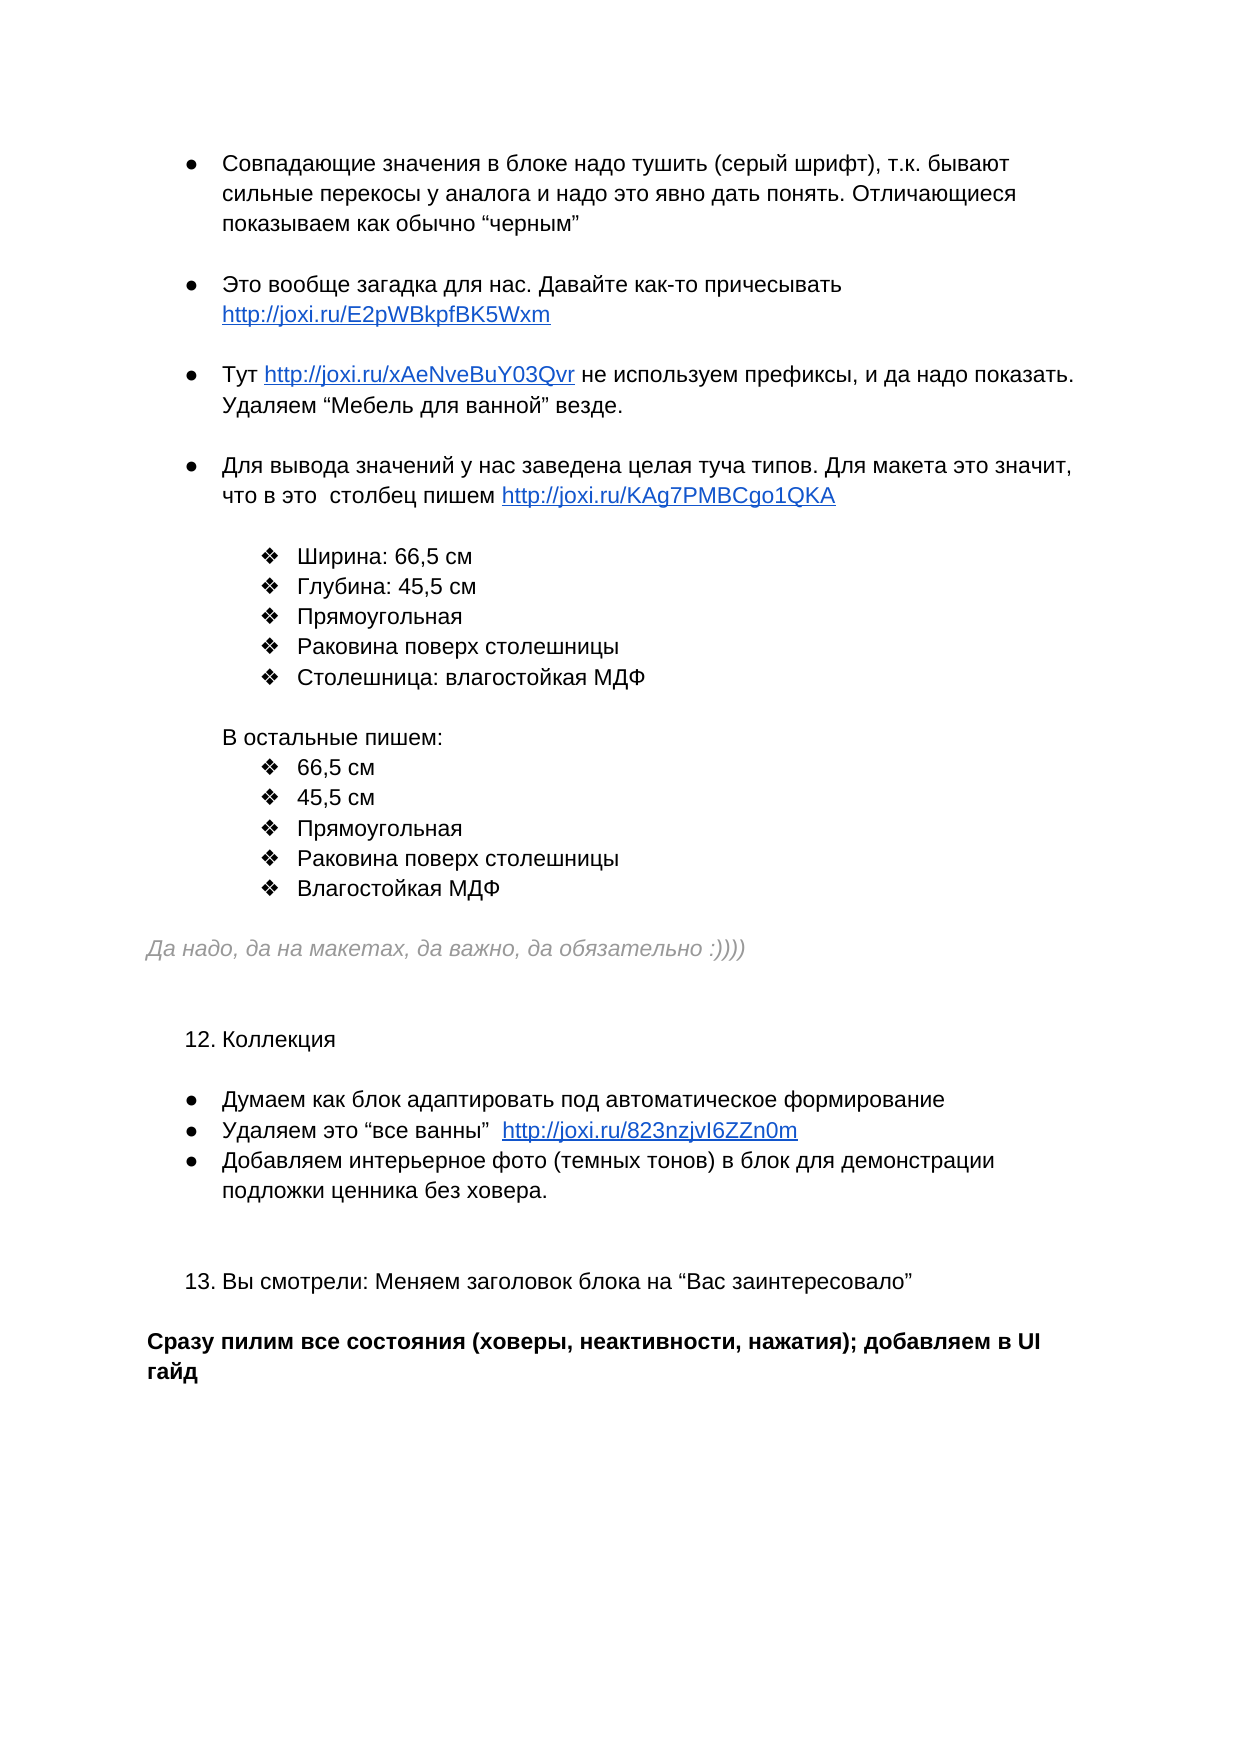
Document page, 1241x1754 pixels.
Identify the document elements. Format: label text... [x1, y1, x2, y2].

list Добавляем интерьерное фото (темных тонов) в блок для демонстрации подложки ценника без ховера. [184, 1147, 1090, 1203]
list Столешница: влагостойкая МДФ [259, 663, 1090, 690]
list 45,5 см [259, 784, 1090, 811]
text В остальные пишем: [147, 724, 1090, 750]
text Сразу пилим все состояния (ховеры, неактивности, нажатия); добавляем в UI гайд [147, 1328, 1090, 1385]
list Думаем как блок адаптировать под автоматическое формирование [184, 1086, 1090, 1113]
list Удаляем это “все ванны” http://joxi.ru/823nzjvI6ZZn0m [184, 1117, 1090, 1143]
list Раковина поверх столешницы [259, 633, 1090, 660]
list Коллекция [184, 1026, 1090, 1052]
list Совпадающие значения в блоке надо тушить (серый шрифт), т.к. бывают сильные перекосы у аналога и надо это явно дать понять. Отличающиеся показываем как обычно “черным” [184, 150, 1090, 237]
list Прямоугольная [259, 814, 1090, 841]
list Глубина: 45,5 см [259, 573, 1090, 599]
list Ширина: 66,5 см [259, 543, 1090, 569]
list Тут http://joxi.ru/xAeNveBuY03Qvr не используем префиксы, и да надо показать. Удаляем “Мебель для ванной” везде. [184, 361, 1090, 418]
list 66,5 см [259, 754, 1090, 781]
list Прямоугольная [259, 603, 1090, 629]
list Влагостойкая МДФ [259, 875, 1090, 901]
list Раковина поверх столешницы [259, 845, 1090, 871]
list Для вывода значений у нас заведена целая туча типов. Для макета это значит, что в это столбец пишем http://joxi.ru/KAg7PMBCgo1QKA [184, 452, 1090, 509]
list Это вообще загадка для нас. Давайте как-то причесывать http://joxi.ru/E2pWBkpfBK5Wxm [184, 271, 1090, 327]
text Да надо, да на макетах, да важно, да обязательно :)))) [147, 935, 1090, 962]
list Вы смотрели: Меняем заголовок блока на “Вас заинтересовало” [184, 1268, 1090, 1294]
